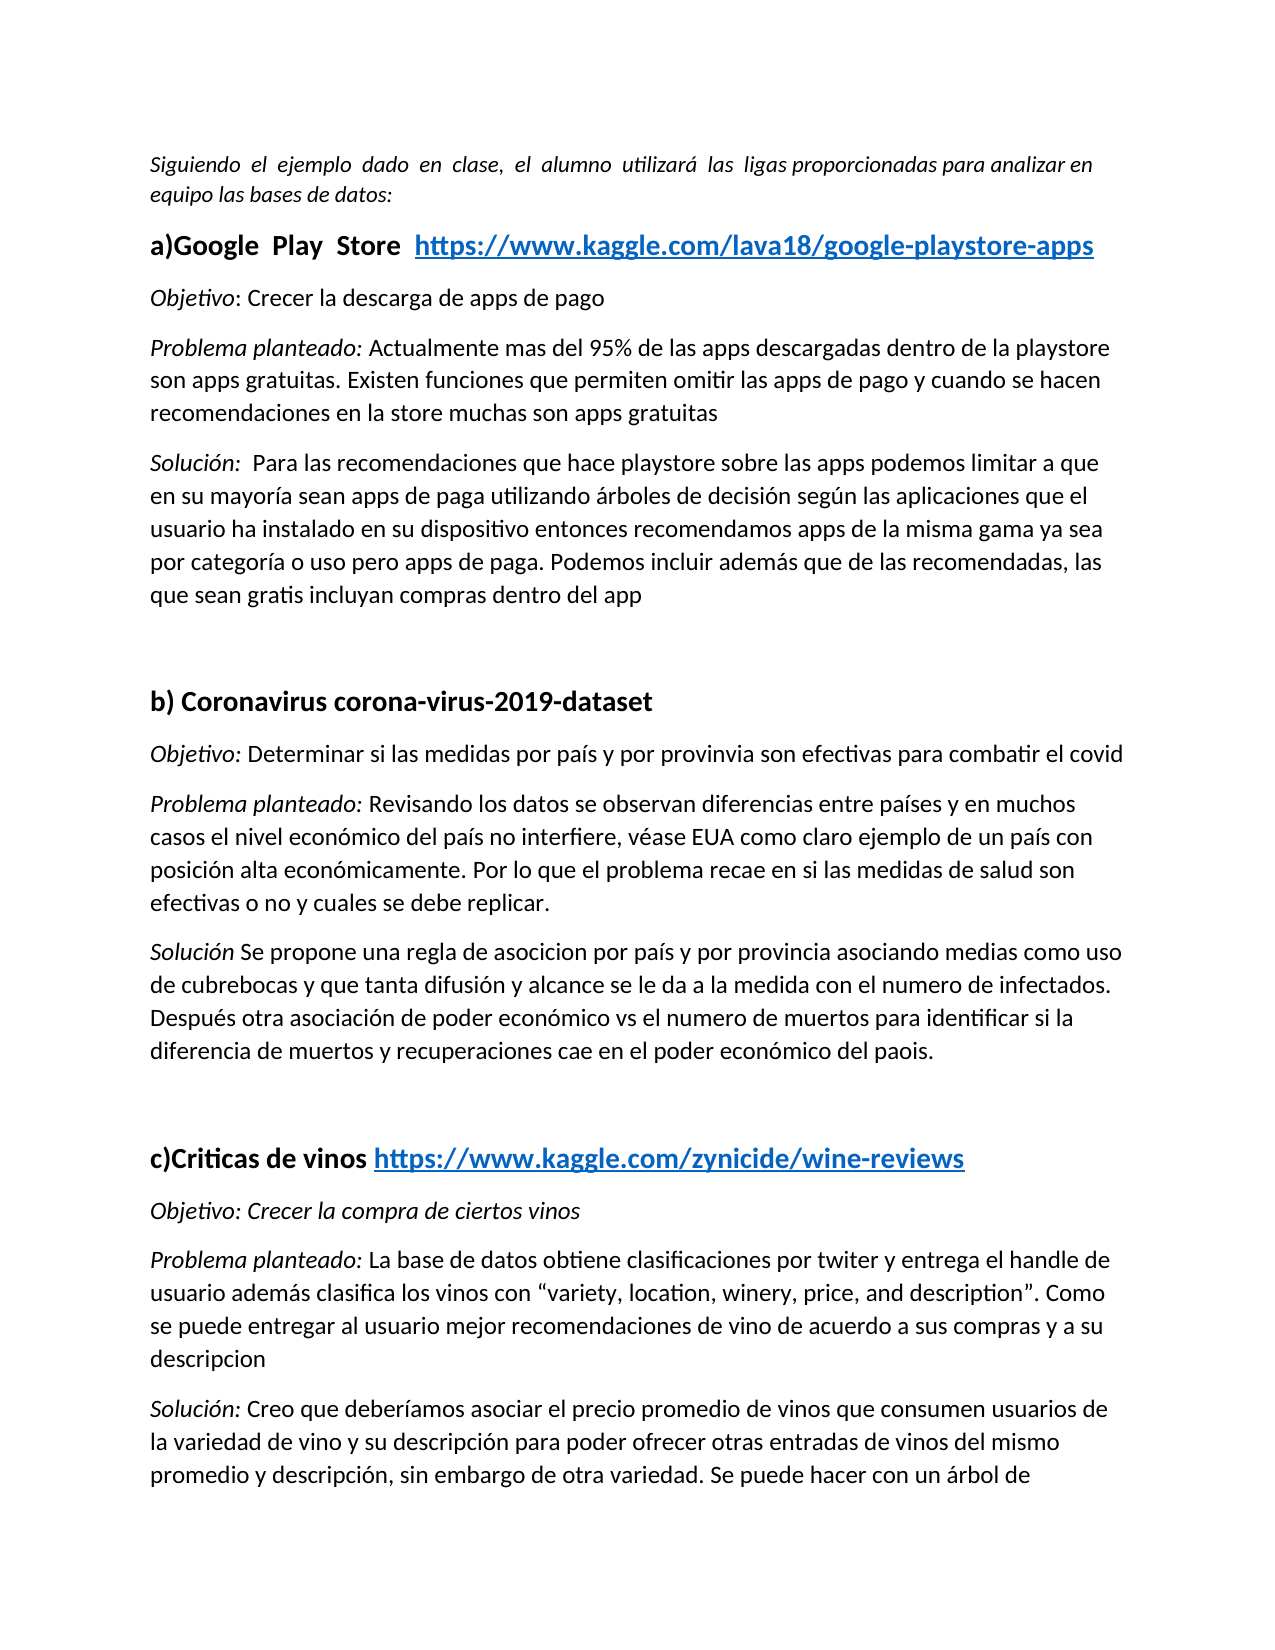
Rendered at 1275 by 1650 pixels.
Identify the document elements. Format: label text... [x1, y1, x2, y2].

text c)Criticas de vinos https://www.kaggle.com/zynicide/wine-reviews [150, 1140, 1125, 1176]
text Solución: Para las recomendaciones que hace playstore sobre las apps podemos limitar a que en su mayoría sean apps de paga utilizando árboles de decisión según las aplicaciones que el usuario ha instalado en su dispositivo entonces recomendamos apps de la misma gama ya sea por categoría o uso pero apps de paga. Podemos incluir además que de las recomendadas, las que sean gratis incluyan compras dentro del app [150, 447, 1125, 609]
text Problema planteado: La base de datos obtiene clasificaciones por twiter y entrega el handle de usuario además clasifica los vinos con “variety, location, winery, price, and description”. Como se puede entregar al usuario mejor recomendaciones de vino de acuerdo a sus compras y a su descripcion [150, 1245, 1125, 1374]
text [150, 1393, 1125, 1489]
text Problema planteado: Revisando los datos se observan diferencias entre países y en muchos casos el nivel económico del país no interfiere, véase EUA como claro ejemplo de un país con posición alta económicamente. Por lo que el problema recae en si las medidas de salud son efectivas o no y cuales se debe replicar. [150, 788, 1125, 917]
text b) Coronavirus corona-virus-2019-dataset [150, 683, 1125, 719]
text a)Google Play Store https://www.kaggle.com/lava18/google-playstore-apps [150, 227, 1125, 263]
text Objetivo: Crecer la compra de ciertos vinos [150, 1195, 1125, 1226]
text Problema planteado: Actualmente mas del 95% de las apps descargadas dentro de la playstore son apps gratuitas. Existen funciones que permiten omitir las apps de pago y cuando se hacen recomendaciones en la store muchas son apps gratuitas [150, 332, 1125, 428]
text Objetivo: Determinar si las medidas por país y por provinvia son efectivas para combatir el covid [150, 739, 1125, 769]
text Solución Se propone una regla de asocicion por país y por provincia asociando medias como uso de cubrebocas y que tanta difusión y alcance se le da a la medida con el numero de infectados. Después otra asociación de poder económico vs el numero de muertos para identificar si la diferencia de muertos y recuperaciones cae en el poder económico del paois. [150, 937, 1125, 1066]
text Siguiendo el ejemplo dado en clase, el alumno utilizará las ligas proporcionadas para analizar en equipo las bases de datos: [150, 150, 1125, 208]
text Objetivo: Crecer la descarga de apps de pago [150, 282, 1125, 313]
